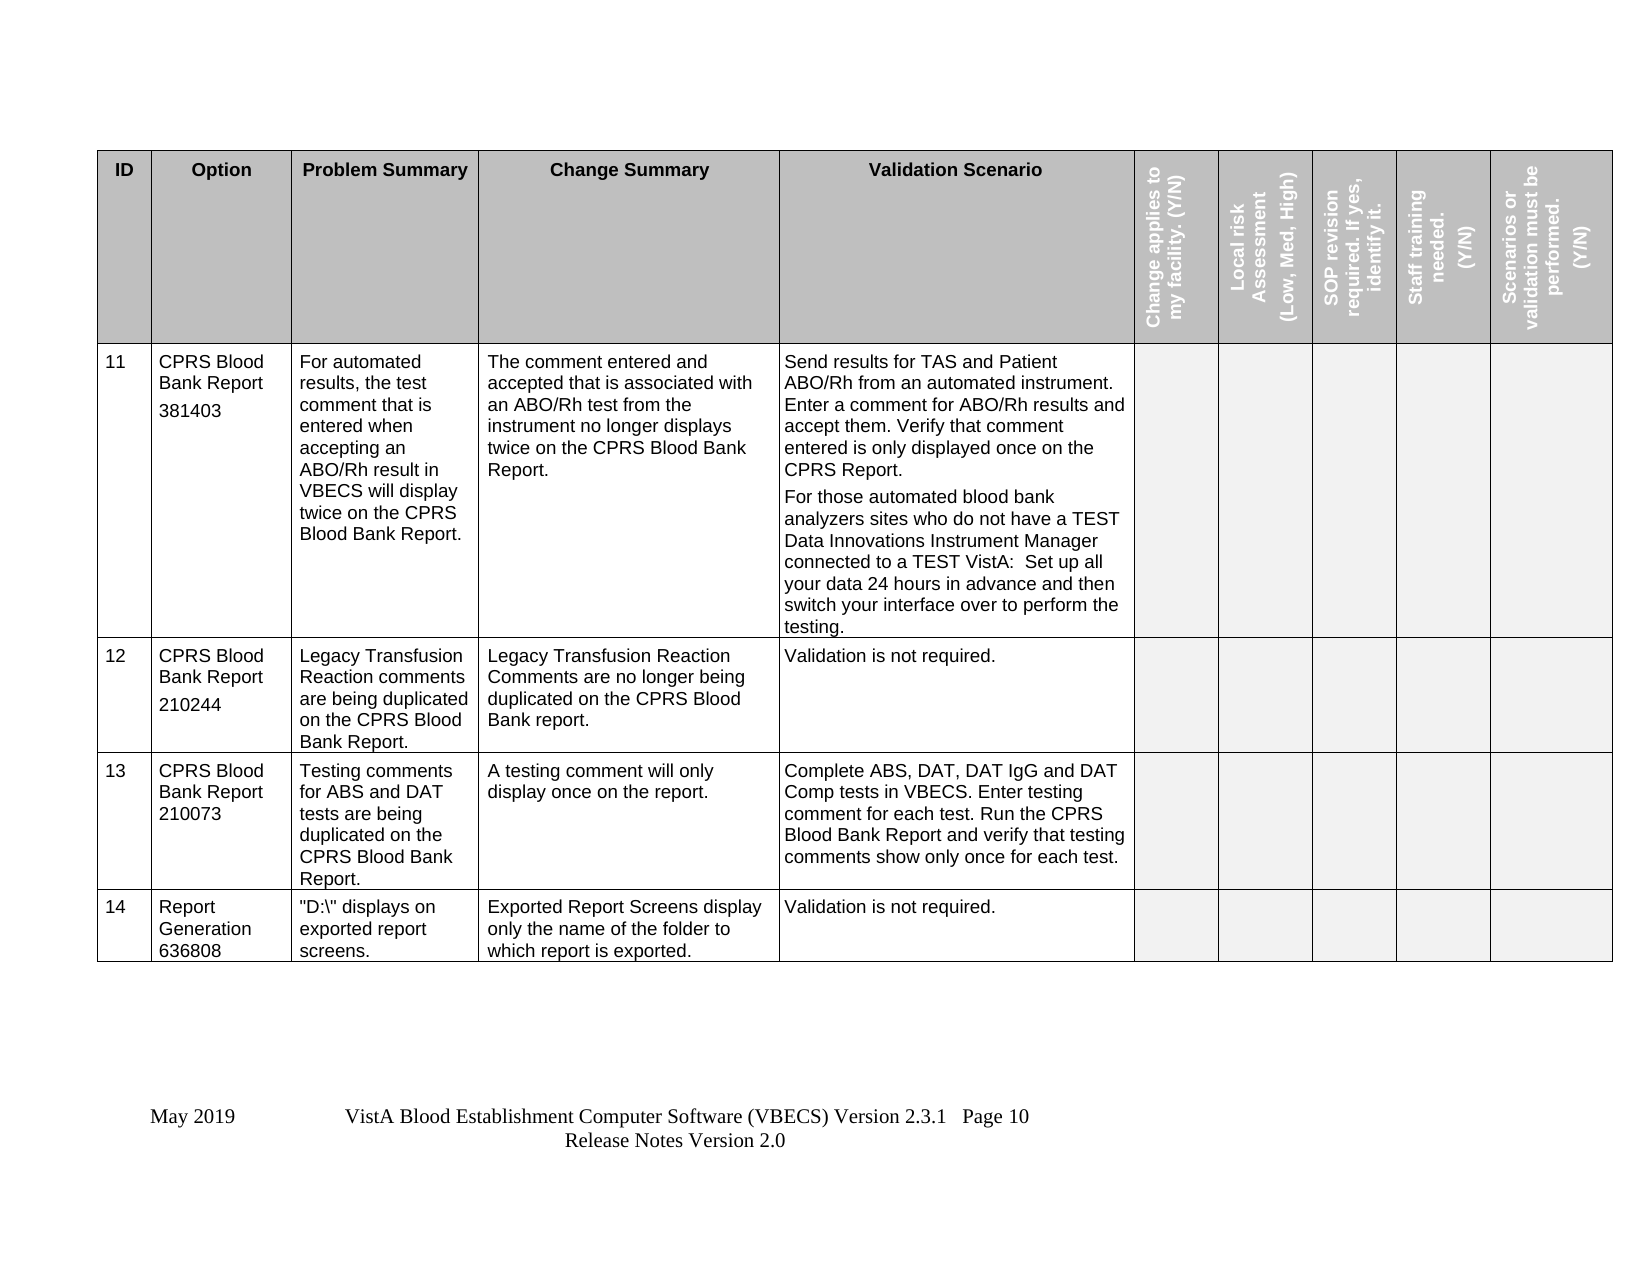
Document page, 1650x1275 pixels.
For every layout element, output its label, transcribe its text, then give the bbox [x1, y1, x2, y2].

table_header Validation Scenario [780, 151, 1134, 343]
table_cell CPRS Blood Bank Report 381403 [152, 344, 291, 637]
table_cell [1397, 753, 1490, 889]
table_cell [1219, 890, 1312, 961]
table_cell The comment entered and accepted that is associated with an ABO/Rh test from the instrument no longer displays twice on the CPRS Blood Bank Report. [479, 344, 779, 637]
table_cell [1135, 890, 1218, 961]
table_header Change applies to my facility. (Y/N) [1135, 151, 1218, 343]
table_cell 12 [98, 638, 151, 752]
table_cell For automated results, the test comment that is entered when accepting an ABO/Rh result in VBECS will display twice on the CPRS Blood Bank Report. [292, 344, 478, 637]
table_header SOP revision required. If yes, identify it. [1313, 151, 1396, 343]
table_cell [1491, 890, 1612, 961]
table_cell 11 [98, 344, 151, 637]
table_cell Validation is not required. [780, 638, 1134, 752]
table_cell Exported Report Screens display only the name of the folder to which report is exported. [479, 890, 779, 961]
table_cell [1313, 344, 1396, 637]
table_cell Send results for TAS and Patient ABO/Rh from an automated instrument. Enter a comment for ABO/Rh results and accept them. Verify that comment entered is only displayed once on the CPRS Report. For those automated blood bank analyzers sites who do not have a TEST Data Innovations Instrument Manager connected to a TEST VistA: Set up all your data 24 hours in advance and then switch your interface over to perform the testing. [780, 344, 1134, 637]
table_cell [1491, 344, 1612, 637]
table_cell [1219, 753, 1312, 889]
table_header Problem Summary [292, 151, 478, 343]
table_cell [1313, 753, 1396, 889]
table_header Local risk Assessment (Low, Med, High) [1219, 151, 1312, 343]
table_header Change Summary [479, 151, 779, 343]
table_header Staff training needed. (Y/N) [1397, 151, 1490, 343]
table_header Option [152, 151, 291, 343]
table_cell CPRS Blood Bank Report 210073 [152, 753, 291, 889]
table_cell [1491, 753, 1612, 889]
table_cell Complete ABS, DAT, DAT IgG and DAT Comp tests in VBECS. Enter testing comment for each test. Run the CPRS Blood Bank Report and verify that testing comments show only once for each test. [780, 753, 1134, 889]
table_cell "D:\" displays on exported report screens. [292, 890, 478, 961]
table_cell 13 [98, 753, 151, 889]
table_cell 14 [98, 890, 151, 961]
table_cell [1219, 344, 1312, 637]
table_cell [1397, 344, 1490, 637]
table_header ID [98, 151, 151, 343]
table_cell A testing comment will only display once on the report. [479, 753, 779, 889]
table_cell [1135, 753, 1218, 889]
table_cell [1219, 638, 1312, 752]
table_cell Legacy Transfusion Reaction Comments are no longer being duplicated on the CPRS Blood Bank report. [479, 638, 779, 752]
table_cell [1491, 638, 1612, 752]
table_cell [1135, 344, 1218, 637]
table_cell Validation is not required. [780, 890, 1134, 961]
table_cell CPRS Blood Bank Report 210244 [152, 638, 291, 752]
table_cell Legacy Transfusion Reaction comments are being duplicated on the CPRS Blood Bank Report. [292, 638, 478, 752]
table_cell [1397, 890, 1490, 961]
table_header Scenarios or validation must be performed. (Y/N) [1491, 151, 1612, 343]
table_cell Report Generation 636808 [152, 890, 291, 961]
table_cell [1313, 890, 1396, 961]
table_cell [1397, 638, 1490, 752]
table_cell [1313, 638, 1396, 752]
table_cell Testing comments for ABS and DAT tests are being duplicated on the CPRS Blood Bank Report. [292, 753, 478, 889]
table_cell [1135, 638, 1218, 752]
